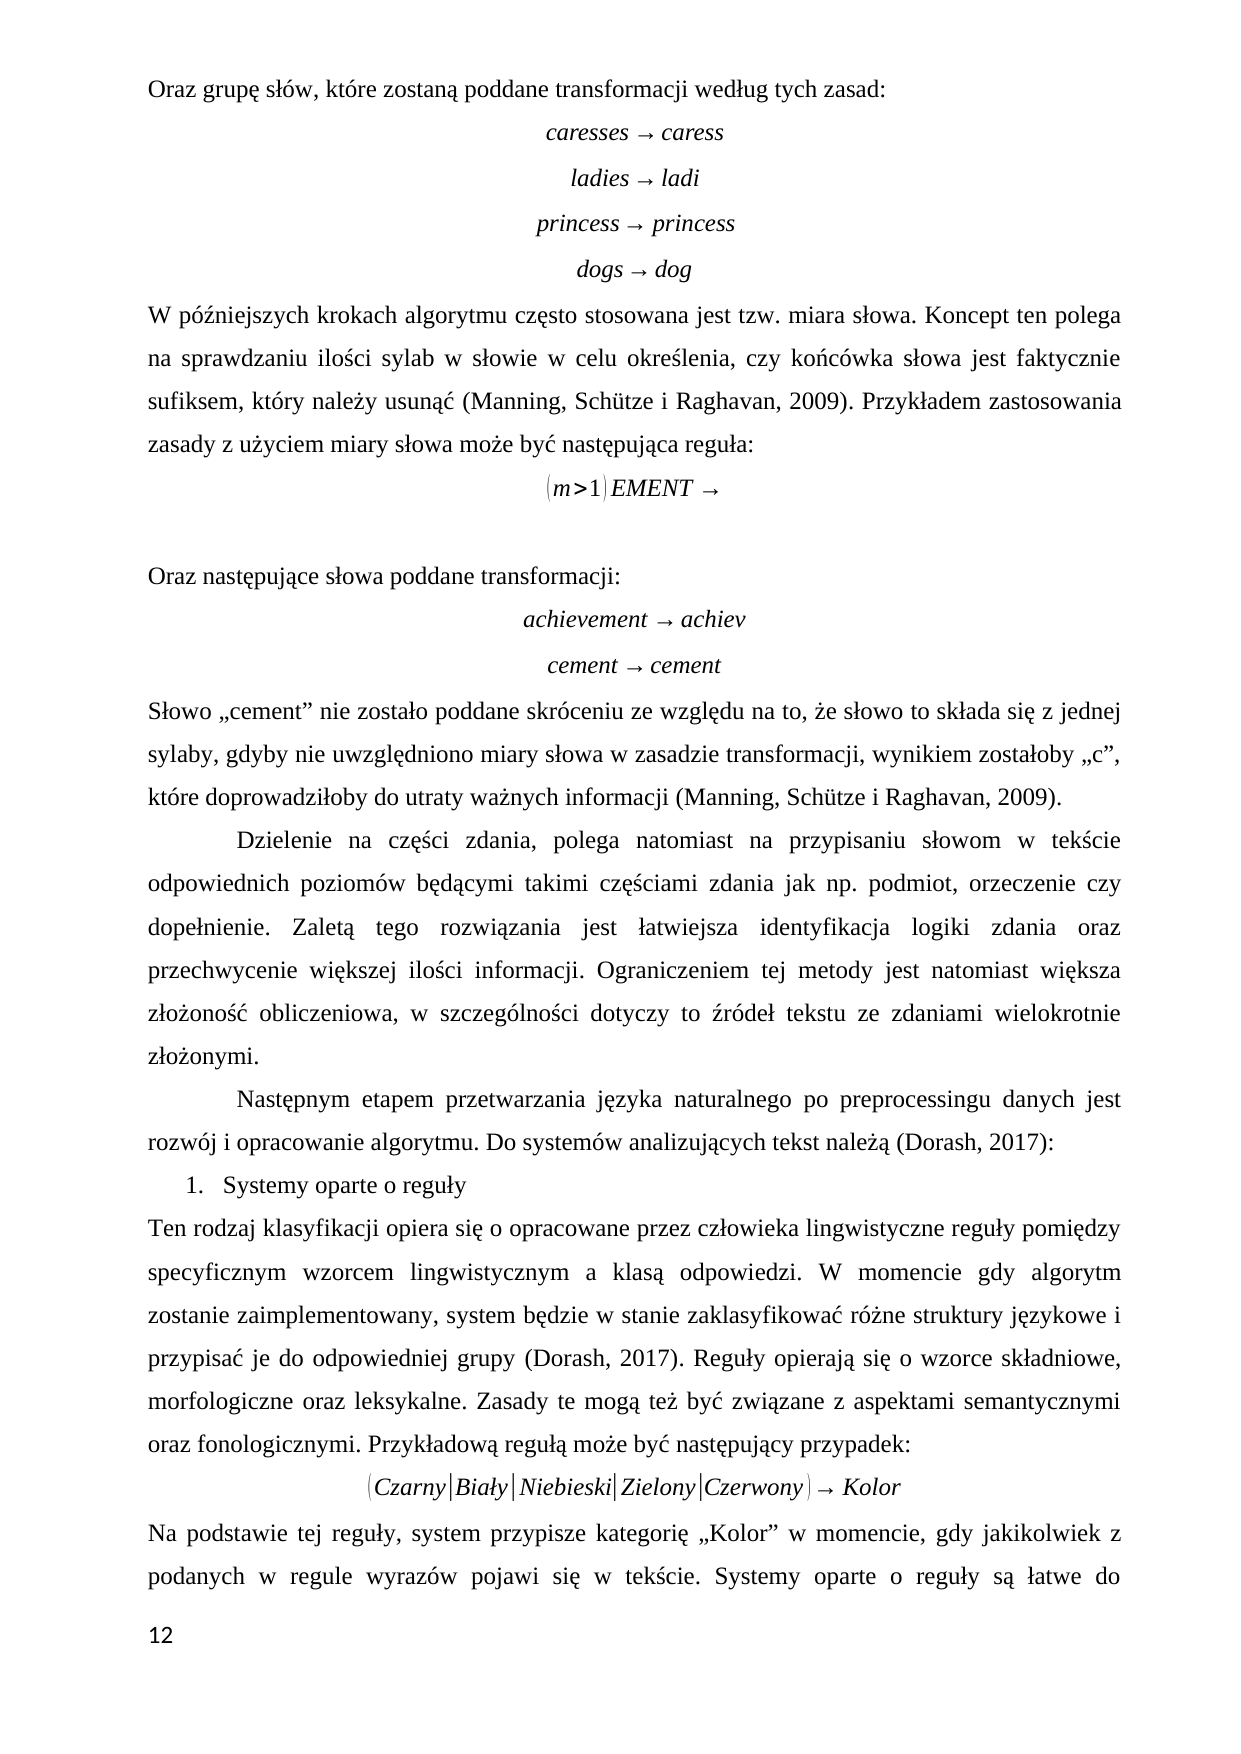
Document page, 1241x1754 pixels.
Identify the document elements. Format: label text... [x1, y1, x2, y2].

list Systemy oparte o reguły [185, 1170, 1122, 1199]
text Słowo „cement” nie zostało poddane skróceniu ze względu na to, że słowo to składa się z jednej sylaby, gdyby nie uwzględniono miary słowa w zasadzie transformacji, wynikiem zostałoby „c”, które doprowadziłoby do utraty ważnych informacji. [148, 696, 1122, 811]
text Dzielenie na części zdania, polega natomiast na przypisaniu słowom w tekście odpowiednich poziomów będącymi takimi częściami zdania jak np. podmiot, orzeczenie czy dopełnienie. Zaletą tego rozwiązania jest łatwiejsza identyfikacja logiki zdania oraz przechwycenie większej ilości informacji. Ograniczeniem tej metody jest natomiast większa złożoność obliczeniowa, w szczególności dotyczy to źródeł tekstu ze zdaniami wielokrotnie złożonymi. [148, 825, 1122, 1070]
text Oraz grupę słów, które zostaną poddane transformacji według tych zasad: [148, 74, 1122, 103]
text Następnym etapem przetwarzania języka naturalnego po preprocessingu danych jest rozwój i opracowanie algorytmu. Do systemów analizujących tekst należą: [148, 1084, 1122, 1156]
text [148, 1518, 1122, 1590]
text W późniejszych krokach algorytmu często stosowana jest tzw. miara słowa. Koncept ten polega na sprawdzaniu ilości sylab w słowie w celu określenia, czy końcówka słowa jest faktycznie sufiksem, który należy usunąć. Przykładem zastosowania zasady z użyciem miary słowa może być następująca reguła: [148, 300, 1122, 458]
text Oraz następujące słowa poddane transformacji: [148, 561, 1122, 590]
text Ten rodzaj klasyfikacji opiera się o opracowane przez człowieka lingwistyczne reguły pomiędzy specyficznym wzorcem lingwistycznym a klasą odpowiedzi. W momencie gdy algorytm zostanie zaimplementowany, system będzie w stanie zaklasyfikować różne struktury językowe i przypisać je do odpowiedniej grupy. Reguły opierają się o wzorce składniowe, morfologiczne oraz leksykalne. Zasady te mogą też być związane z aspektami semantycznymi oraz fonologicznymi. Przykładową regułą może być następujący przypadek: [148, 1213, 1122, 1458]
